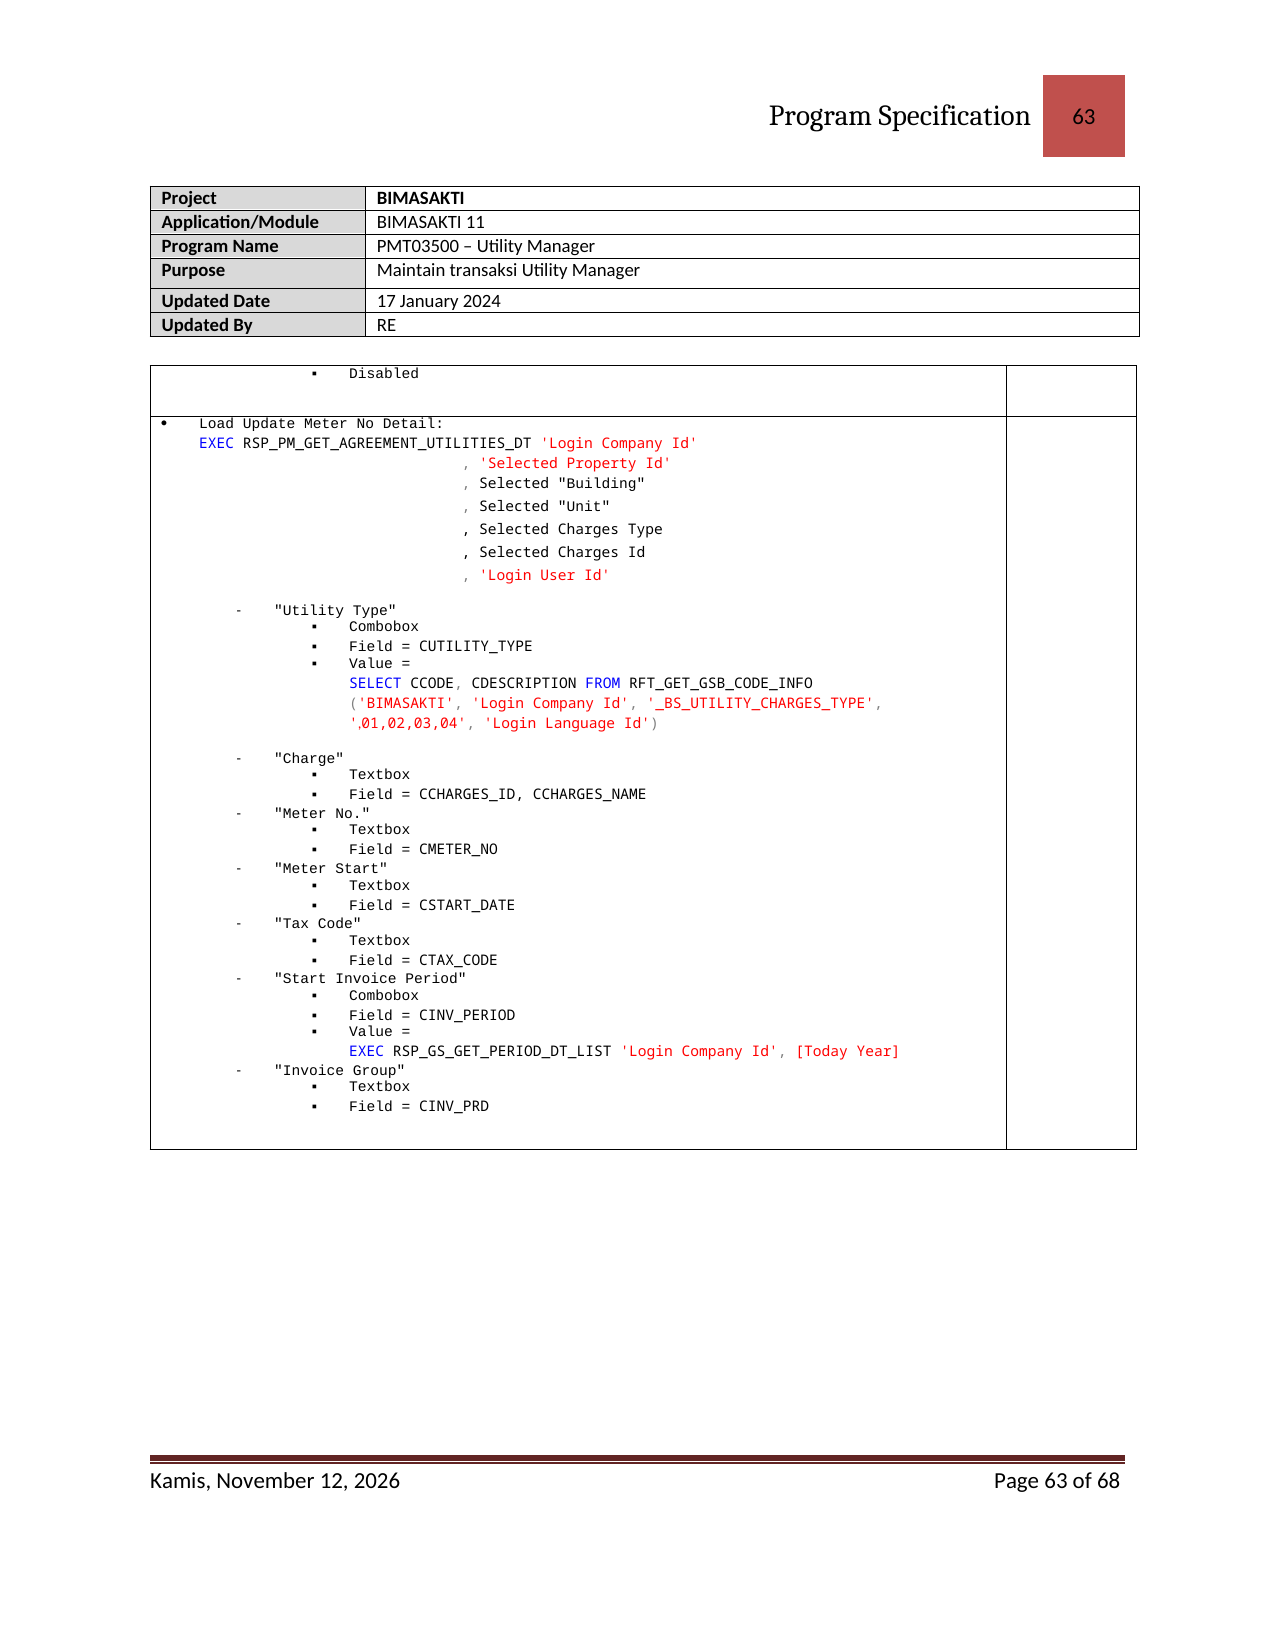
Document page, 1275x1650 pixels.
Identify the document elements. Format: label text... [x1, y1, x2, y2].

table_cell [151, 366, 1006, 416]
table_cell [1007, 366, 1136, 416]
table_cell [1007, 417, 1136, 1149]
table_cell Load Update Meter No Detail: EXEC RSP_PM_GET_AGREEMENT_UTILITIES_DT 'Login Company Id' , 'Selected Property Id' , Selected "Building" , Selected "Unit" , Selected Charges Type , Selected Charges Id , 'Login User Id' "Utility Type" Combobox Field = CUTILITY_TYPE Value = SELECT CCODE, CDESCRIPTION FROM RFT_GET_GSB_CODE_INFO ('BIMASAKTI', 'Login Company Id', '_BS_UTILITY_CHARGES_TYPE', ',01,02,03,04', 'Login Language Id') "Charge" Textbox Field = CCHARGES_ID, CCHARGES_NAME "Meter No." Textbox Field = CMETER_NO "Meter Start" Textbox Field = CSTART_DATE "Tax Code" Textbox Field = CTAX_CODE "Start Invoice Period" Combobox Field = CINV_PERIOD Value = EXEC RSP_GS_GET_PERIOD_DT_LIST 'Login Company Id', [Today Year] "Invoice Group" Textbox Field = CINV_PRD [151, 417, 1006, 1149]
